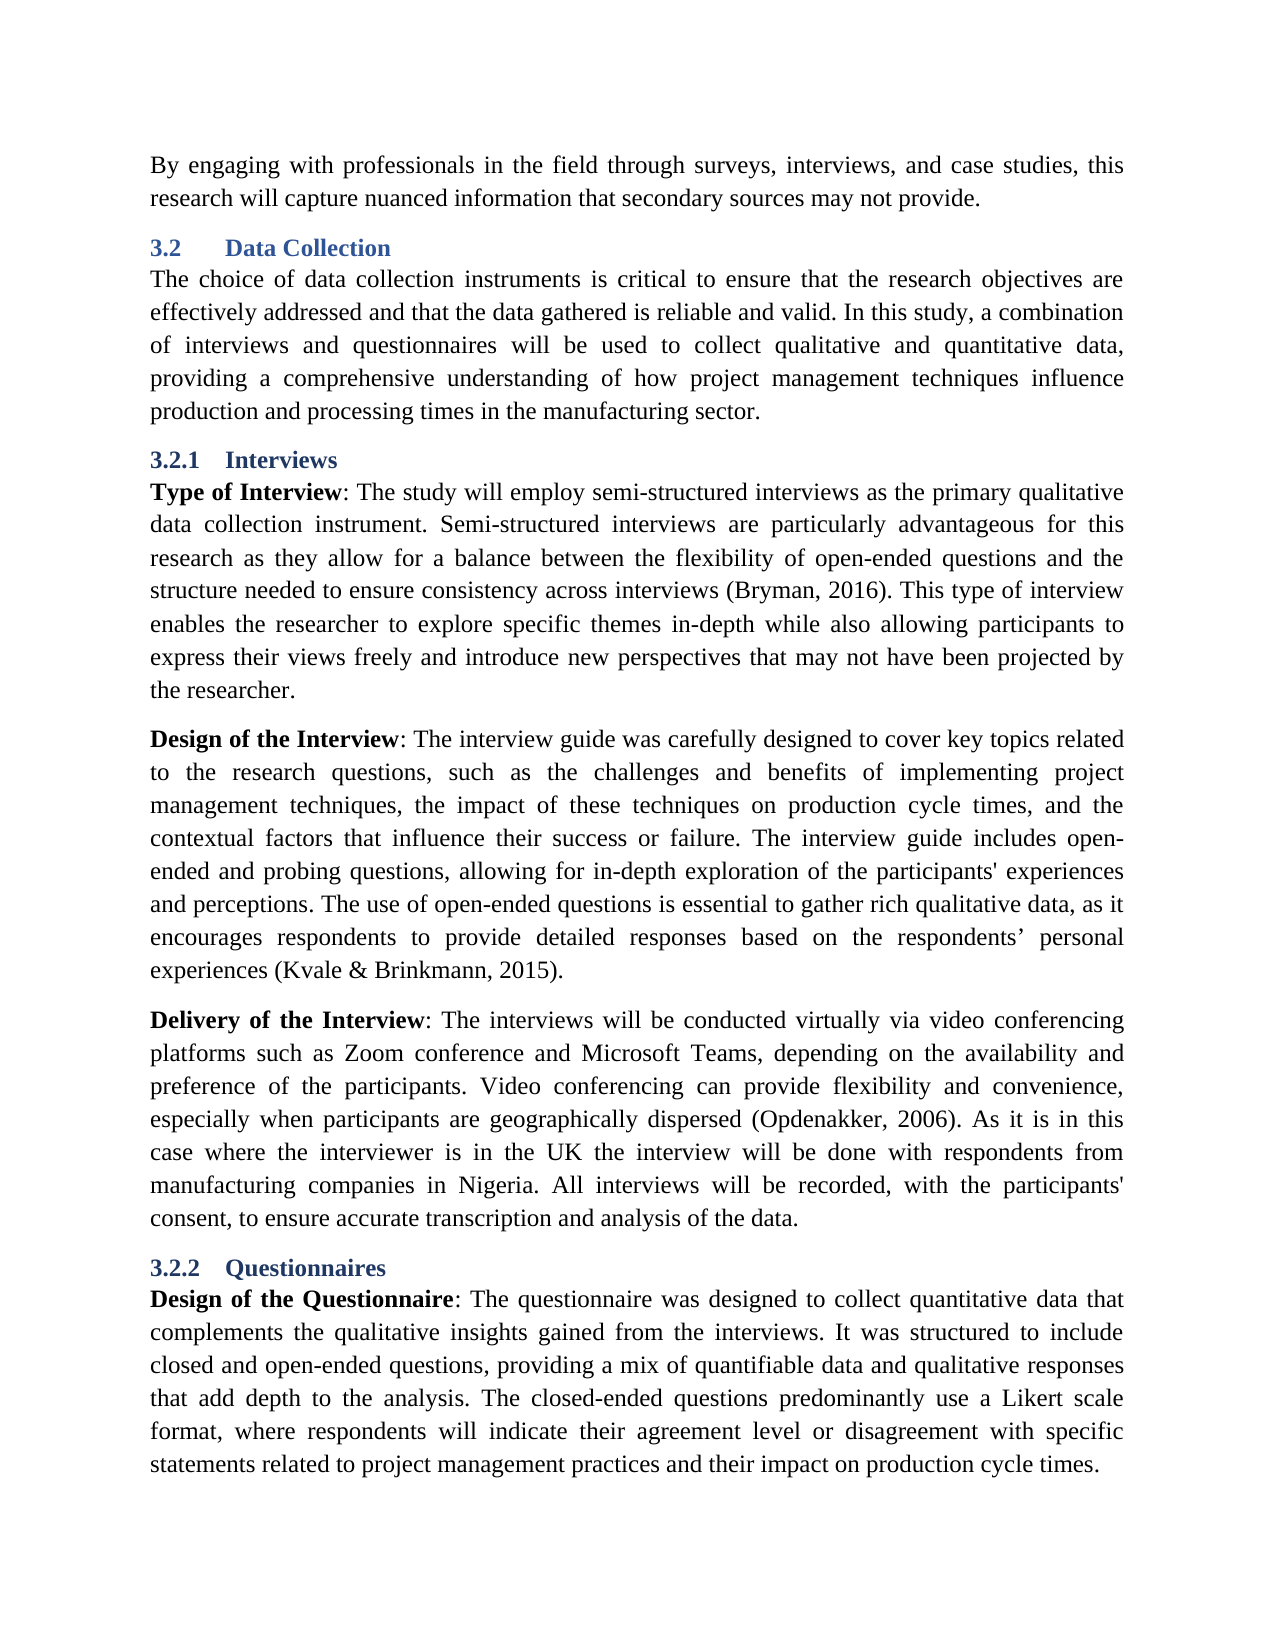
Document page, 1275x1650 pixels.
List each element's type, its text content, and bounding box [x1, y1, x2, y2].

subtitle 3.2 Data Collection [150, 233, 1125, 261]
text Design of the Questionnaire: The questionnaire was designed to collect quantitative data that complements the qualitative insights gained from the interviews. It was structured to include closed and open-ended questions, providing a mix of quantifiable data and qualitative responses that add depth to the analysis. The closed-ended questions predominantly use a Likert scale format, where respondents will indicate their agreement level or disagreement with specific statements related to project management practices and their impact on production cycle times. [150, 1284, 1125, 1478]
text The choice of data collection instruments is critical to ensure that the research objectives are effectively addressed and that the data gathered is reliable and valid. In this study, a combination of interviews and questionnaires will be used to collect qualitative and quantitative data, providing a comprehensive understanding of how project management techniques influence production and processing times in the manufacturing sector. [150, 264, 1125, 424]
text Design of the Interview: The interview guide was carefully designed to cover key topics related to the research questions, such as the challenges and benefits of implementing project management techniques, the impact of these techniques on production cycle times, and the contextual factors that influence their success or failure. The interview guide includes open-ended and probing questions, allowing for in-depth exploration of the participants' experiences and perceptions. The use of open-ended questions is essential to gather rich qualitative data, as it encourages respondents to provide detailed responses based on the respondents’ personal experiences (Kvale & Brinkmann, 2015). [150, 724, 1125, 984]
subtitle 3.2.2 Questionnaires [150, 1253, 1125, 1282]
subtitle 3.2.1 Interviews [150, 446, 1125, 474]
text Delivery of the Interview: The interviews will be conducted virtually via video conferencing platforms such as Zoom conference and Microsoft Teams, depending on the availability and preference of the participants. Video conferencing can provide flexibility and convenience, especially when participants are geographically dispersed (Opdenakker, 2006). As it is in this case where the interviewer is in the UK the interview will be done with respondents from manufacturing companies in Nigeria. All interviews will be recorded, with the participants' consent, to ensure accurate transcription and analysis of the data. [150, 1005, 1125, 1232]
text Type of Interview: The study will employ semi-structured interviews as the primary qualitative data collection instrument. Semi-structured interviews are particularly advantageous for this research as they allow for a balance between the flexibility of open-ended questions and the structure needed to ensure consistency across interviews (Bryman, 2016). This type of interview enables the researcher to explore specific themes in-depth while also allowing participants to express their views freely and introduce new perspectives that may not have been projected by the researcher. [150, 477, 1125, 703]
